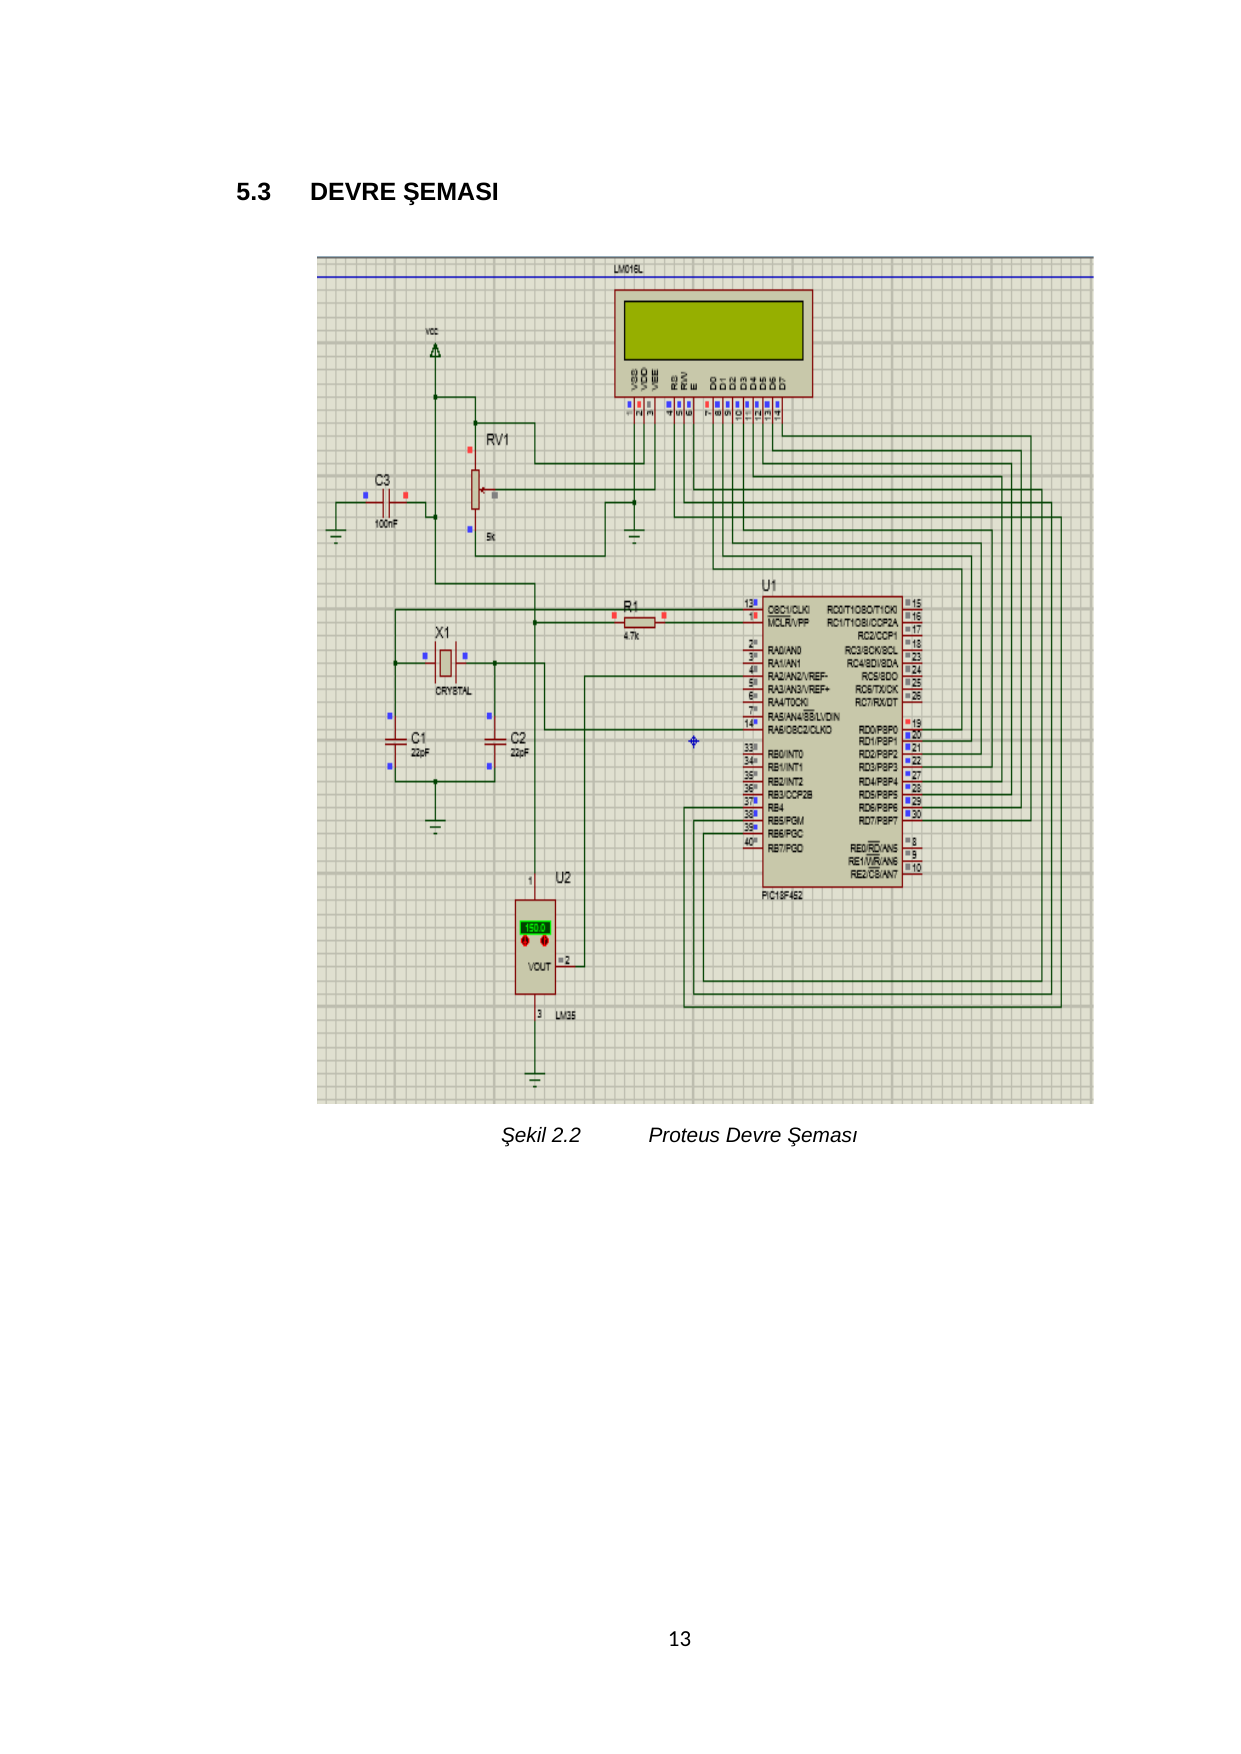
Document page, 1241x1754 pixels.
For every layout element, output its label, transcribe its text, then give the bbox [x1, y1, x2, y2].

list DEVRE ŞEMASI [236, 177, 1122, 206]
picture [317, 256, 1094, 1104]
text Şekil 2.2 Proteus Devre Şeması [236, 1123, 1122, 1147]
